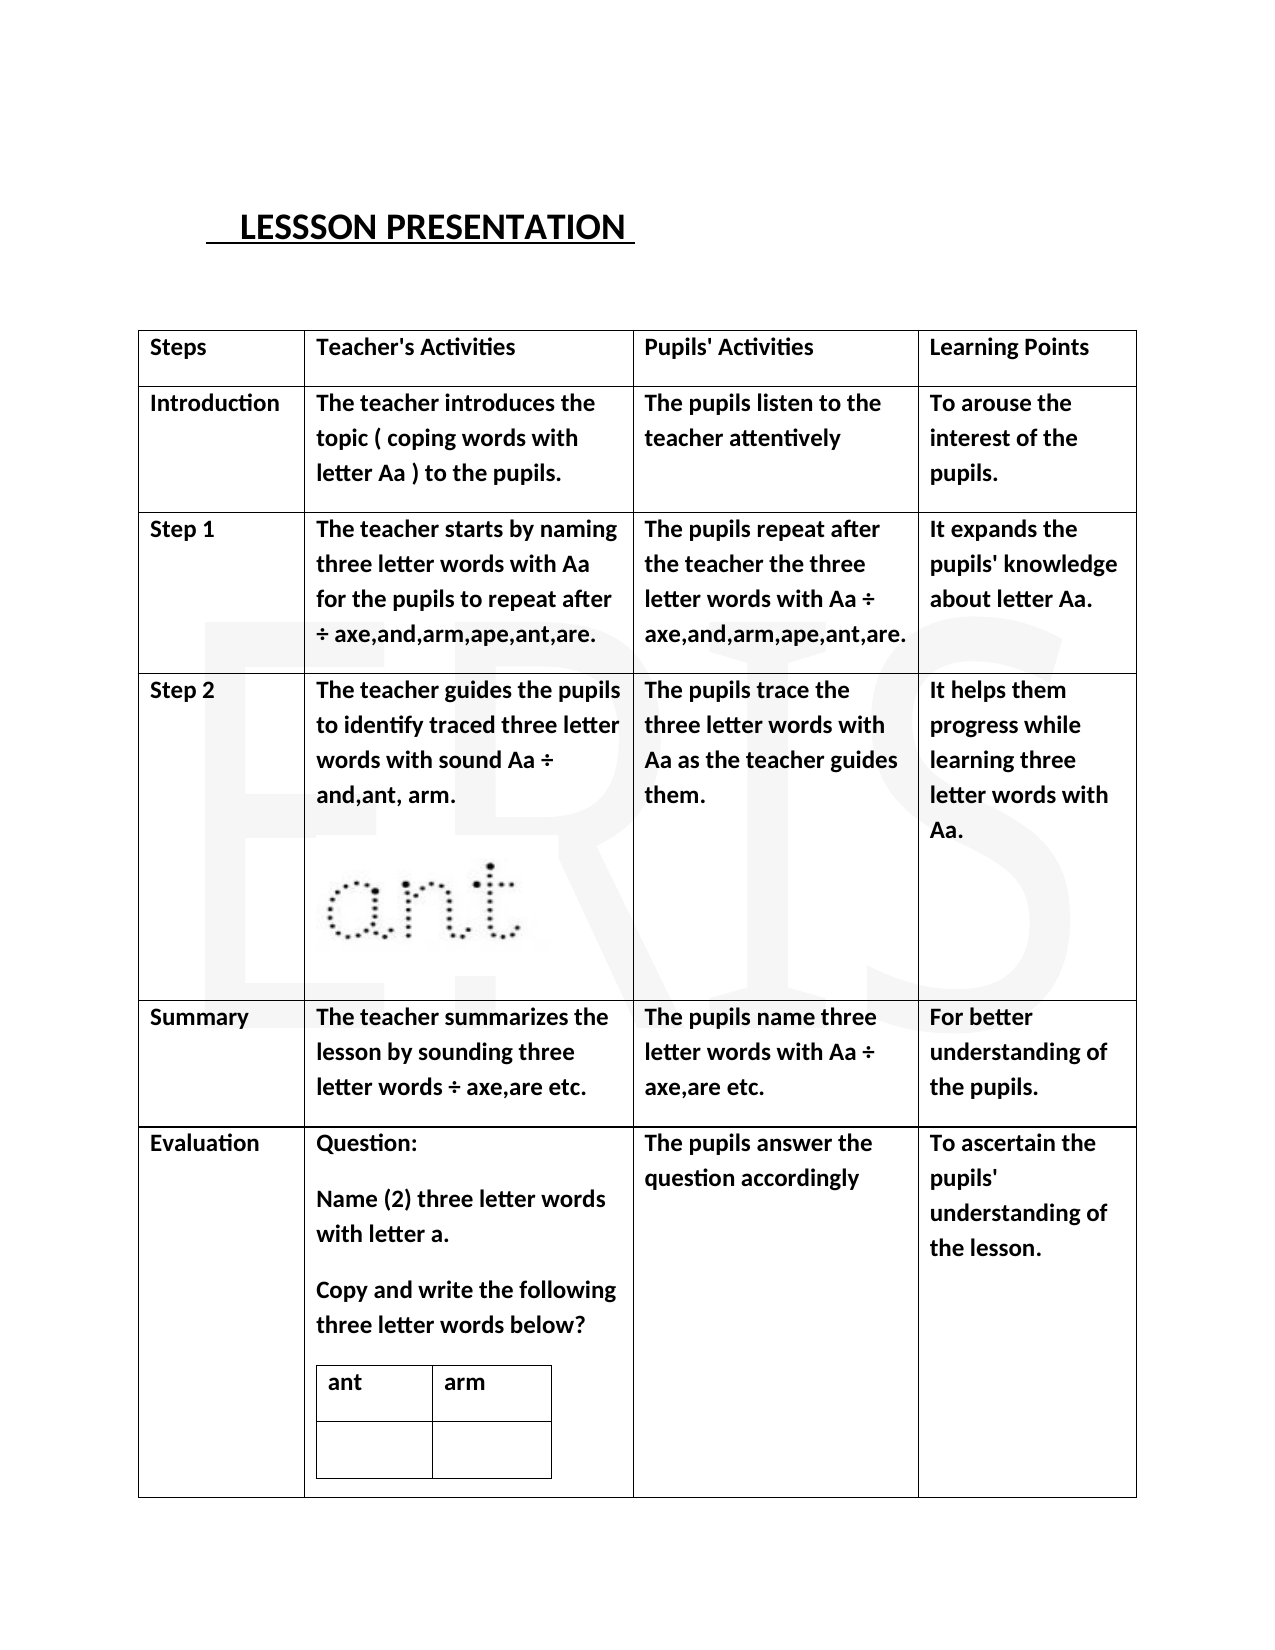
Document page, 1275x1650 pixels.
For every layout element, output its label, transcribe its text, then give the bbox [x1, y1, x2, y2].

table_cell It expands the pupils' knowledge about letter Aa. [919, 513, 1136, 673]
table_cell The teacher summarizes the lesson by sounding three letter words ÷ axe,are etc. [305, 1001, 633, 1126]
table_cell The pupils repeat after the teacher the three letter words with Aa ÷ axe,and,arm,ape,ant,are. [634, 513, 918, 673]
table_header Teacher's Activities [305, 331, 633, 386]
table_cell To arouse the interest of the pupils. [919, 387, 1136, 512]
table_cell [919, 1128, 1136, 1497]
table_cell The teacher starts by naming three letter words with Aa for the pupils to repeat after ÷ axe,and,arm,ape,ant,are. [305, 513, 633, 673]
table_cell Introduction [139, 387, 304, 512]
table_cell Summary [139, 1001, 304, 1126]
table_cell The pupils trace the three letter words with Aa as the teacher guides them. [634, 674, 918, 1000]
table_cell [634, 1128, 918, 1497]
table_header Learning Points [919, 331, 1136, 386]
table_cell The teacher guides the pupils to identify traced three letter words with sound Aa ÷ and,ant, arm. [305, 674, 633, 1000]
table_header Steps [139, 331, 304, 386]
table_cell Step 2 [139, 674, 304, 1000]
table_cell Evaluation [139, 1128, 304, 1497]
table_cell For better understanding of the pupils. [919, 1001, 1136, 1126]
table_cell The pupils name three letter words with Aa ÷ axe,are etc. [634, 1001, 918, 1126]
table_cell It helps them progress while learning three letter words with Aa. [919, 674, 1136, 1000]
table_cell The teacher introduces the topic ( coping words with letter Aa ) to the pupils. [305, 387, 633, 512]
table_header Pupils' Activities [634, 331, 918, 386]
text LESSSON PRESENTATION [187, 203, 1125, 249]
table_cell Step 1 [139, 513, 304, 673]
table_cell Question: Name (2) three letter words with letter a. Copy and write the following three letter words below? [305, 1128, 633, 1497]
picture [316, 835, 559, 976]
table_cell The pupils listen to the teacher attentively [634, 387, 918, 512]
